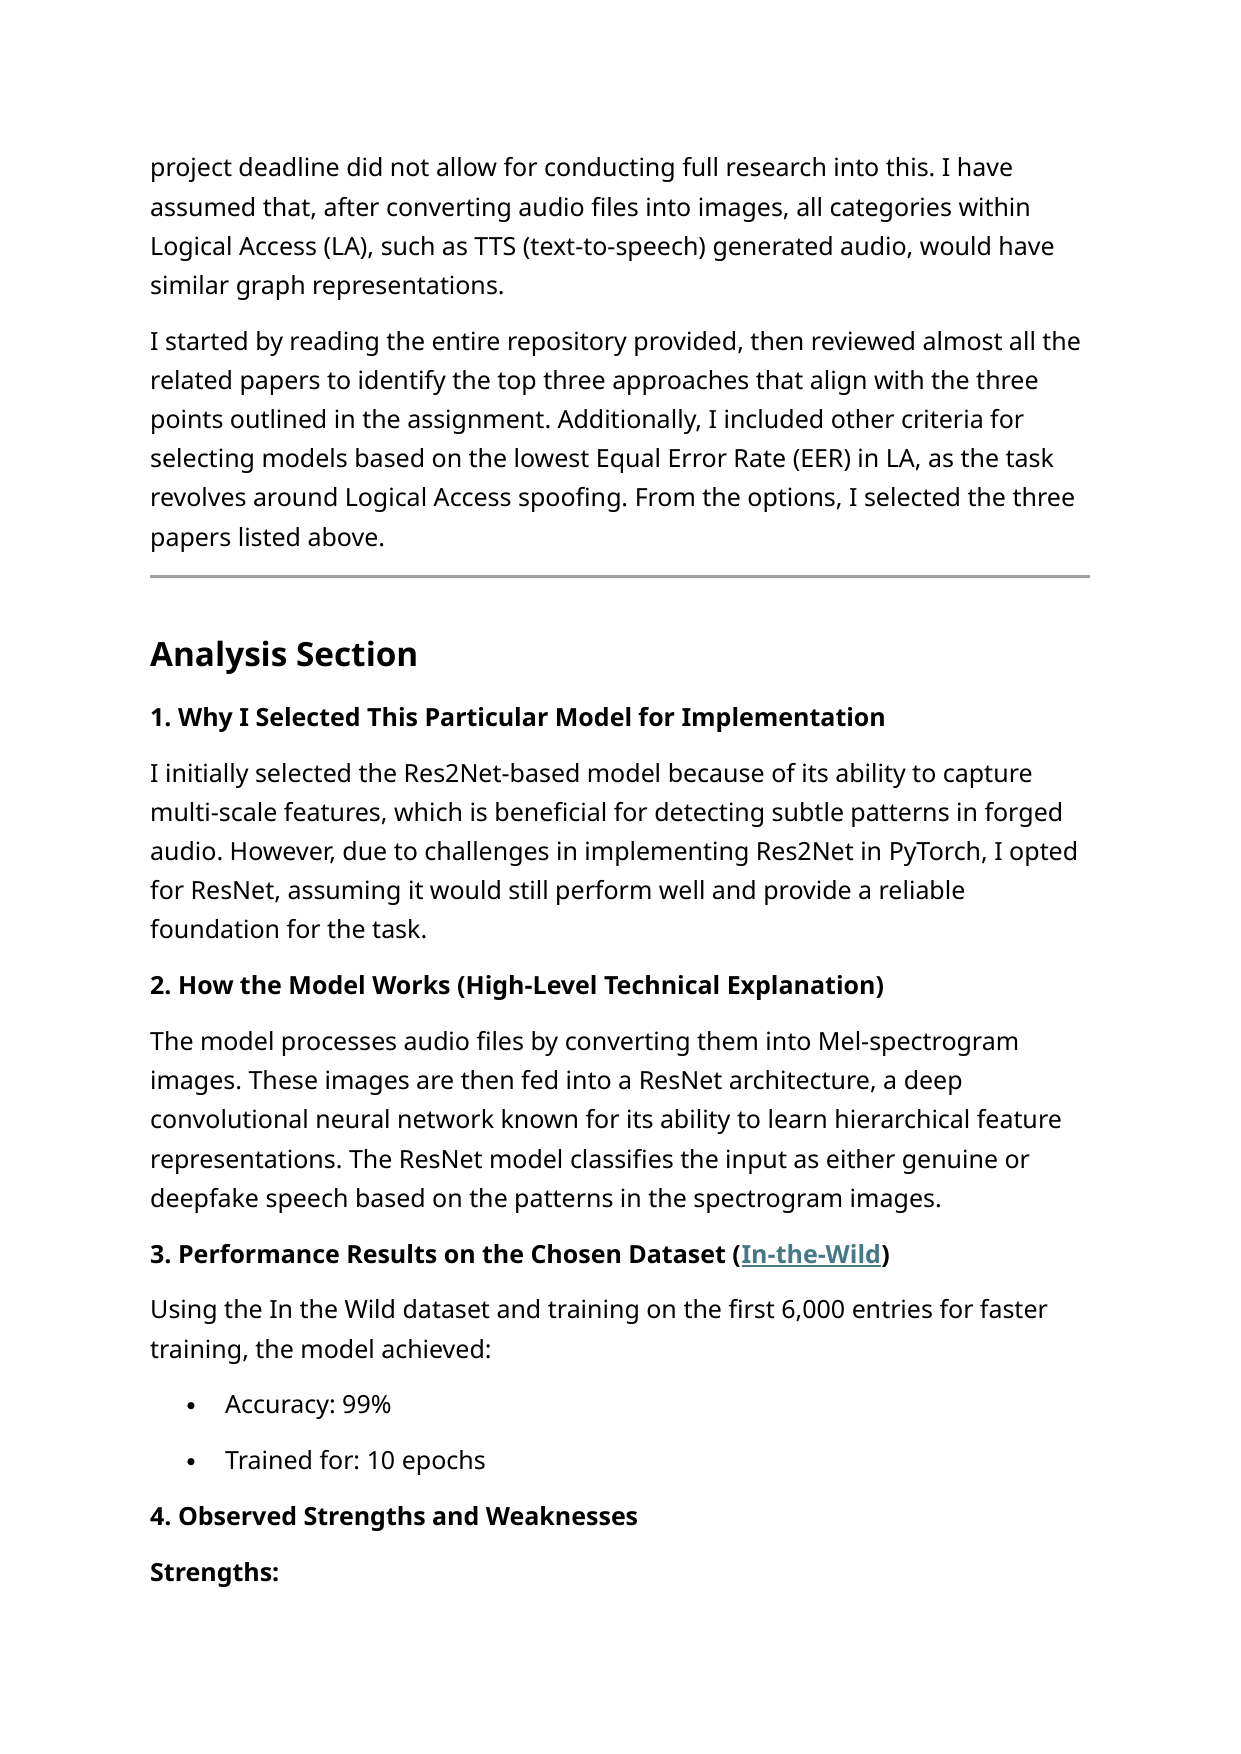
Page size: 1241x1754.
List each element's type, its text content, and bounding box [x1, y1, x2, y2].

text Analysis Section [150, 631, 1090, 676]
text Strengths: [150, 1555, 1090, 1589]
text 2. How the Model Works (High-Level Technical Explanation) [150, 968, 1090, 1002]
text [150, 150, 1090, 302]
text 4. Observed Strengths and Weaknesses [150, 1499, 1090, 1533]
text I initially selected the Res2Net-based model because of its ability to capture multi-scale features, which is beneficial for detecting subtle patterns in forged audio. However, due to challenges in implementing Res2Net in PyTorch, I opted for ResNet, assuming it would still perform well and provide a reliable foundation for the task. [150, 756, 1090, 946]
text The model processes audio files by converting them into Mel-spectrogram images. These images are then fed into a ResNet architecture, a deep convolutional neural network known for its ability to learn hierarchical feature representations. The ResNet model classifies the input as either genuine or deepfake speech based on the patterns in the spectrogram images. [150, 1024, 1090, 1214]
text 1. Why I Selected This Particular Model for Implementation [150, 700, 1090, 734]
text Using the In the Wild dataset and training on the first 6,000 entries for faster training, the model achieved: [150, 1292, 1090, 1365]
list Trained for: 10 epochs [187, 1443, 1090, 1477]
text I started by reading the entire repository provided, then reviewed almost all the related papers to identify the top three approaches that align with the three points outlined in the assignment. Additionally, I included other criteria for selecting models based on the lowest Equal Error Rate (EER) in LA, as the task revolves around Logical Access spoofing. From the options, I selected the three papers listed above. [150, 323, 1090, 553]
list Accuracy: 99% [187, 1387, 1090, 1421]
text 3. Performance Results on the Chosen Dataset (In-the-Wild) [150, 1236, 1090, 1270]
